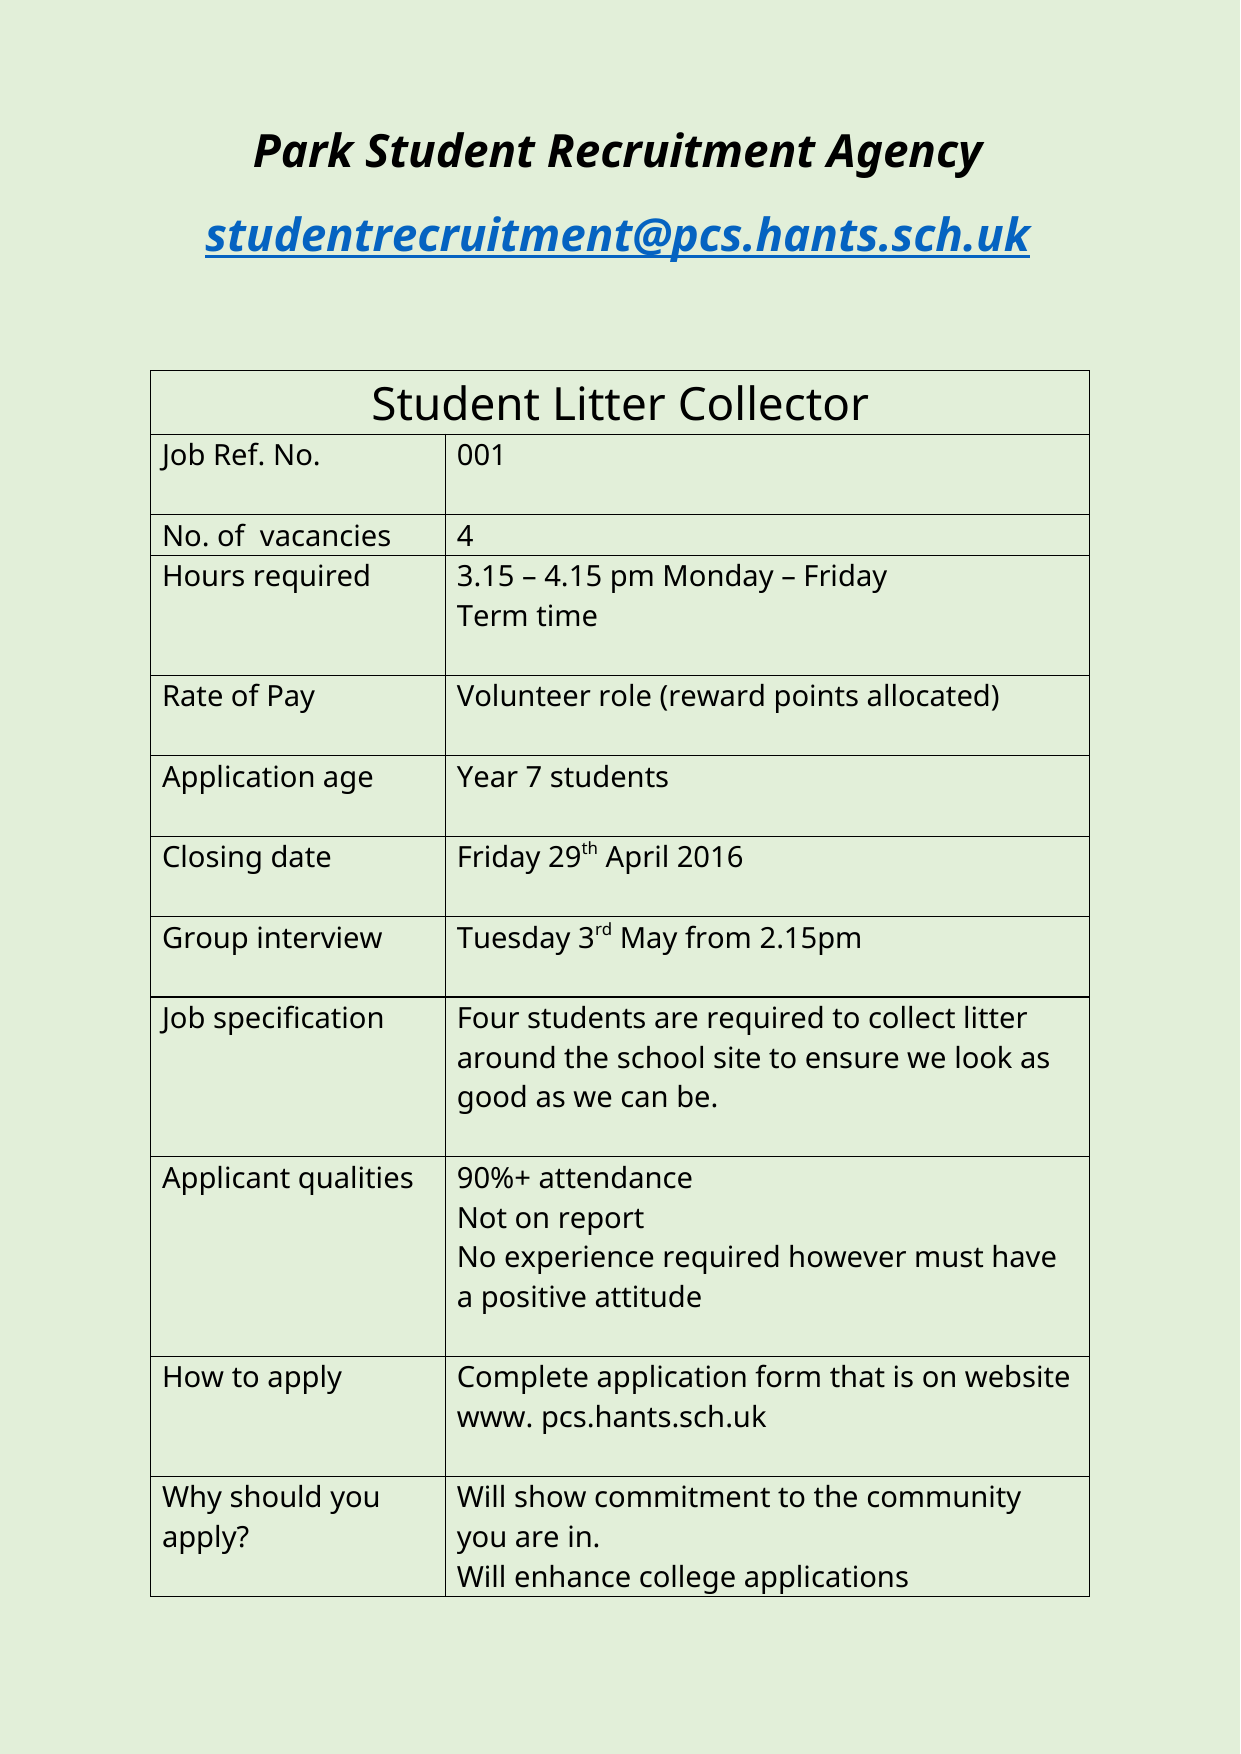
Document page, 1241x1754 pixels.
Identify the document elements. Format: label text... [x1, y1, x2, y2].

table_cell Applicant qualities [151, 1157, 445, 1356]
table_cell Job Ref. No. [151, 435, 445, 514]
text studentrecruitment@pcs.hants.sch.uk [150, 202, 1090, 264]
table_cell Closing date [151, 837, 445, 916]
table_cell Volunteer role (reward points allocated) [446, 676, 1089, 755]
table_cell No. of vacancies [151, 515, 445, 554]
table_cell 4 [446, 515, 1089, 554]
text Park Student Recruitment Agency [150, 118, 1090, 181]
table_cell Four students are required to collect litter around the school site to ensure we look as good as we can be. [446, 998, 1089, 1156]
table_cell 3.15 – 4.15 pm Monday – Friday Term time [446, 556, 1089, 675]
table_cell Application age [151, 756, 445, 836]
table_cell Rate of Pay [151, 676, 445, 755]
table_cell Friday 29th April 2016 [446, 837, 1089, 916]
table_cell How to apply [151, 1357, 445, 1476]
table_cell 001 [446, 435, 1089, 514]
table_cell Year 7 students [446, 756, 1089, 836]
table_cell Group interview [151, 917, 445, 996]
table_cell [151, 1477, 445, 1596]
table_header Student Litter Collector [151, 371, 1089, 433]
table_cell Complete application form that is on website www. pcs.hants.sch.uk [446, 1357, 1089, 1476]
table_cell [446, 1477, 1089, 1596]
table_cell Hours required [151, 556, 445, 675]
table_cell Tuesday 3rd May from 2.15pm [446, 917, 1089, 996]
table_cell 90%+ attendance Not on report No experience required however must have a positive attitude [446, 1157, 1089, 1356]
table_cell Job specification [151, 998, 445, 1156]
